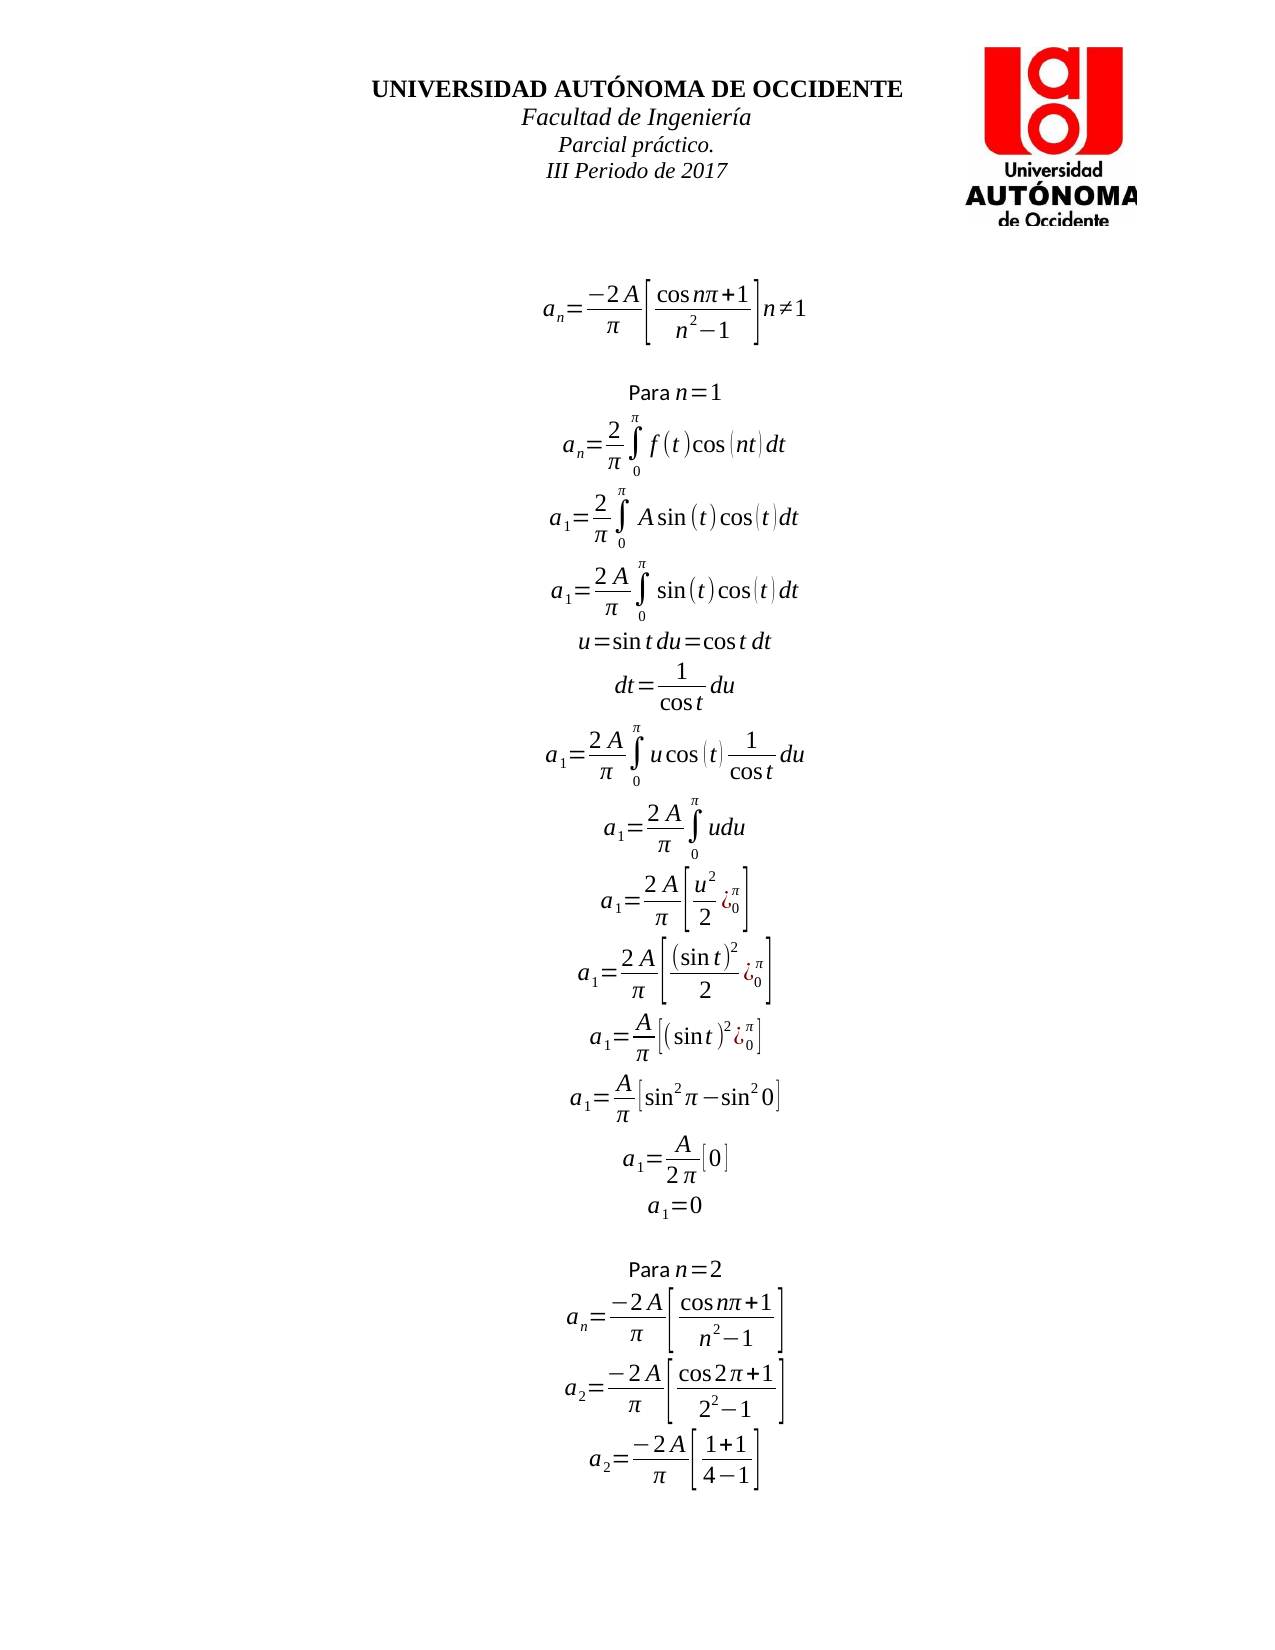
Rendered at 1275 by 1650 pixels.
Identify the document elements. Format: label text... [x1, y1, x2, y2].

list Para [252, 378, 1098, 407]
picture [965, 47, 1137, 226]
list Para [252, 1256, 1098, 1283]
